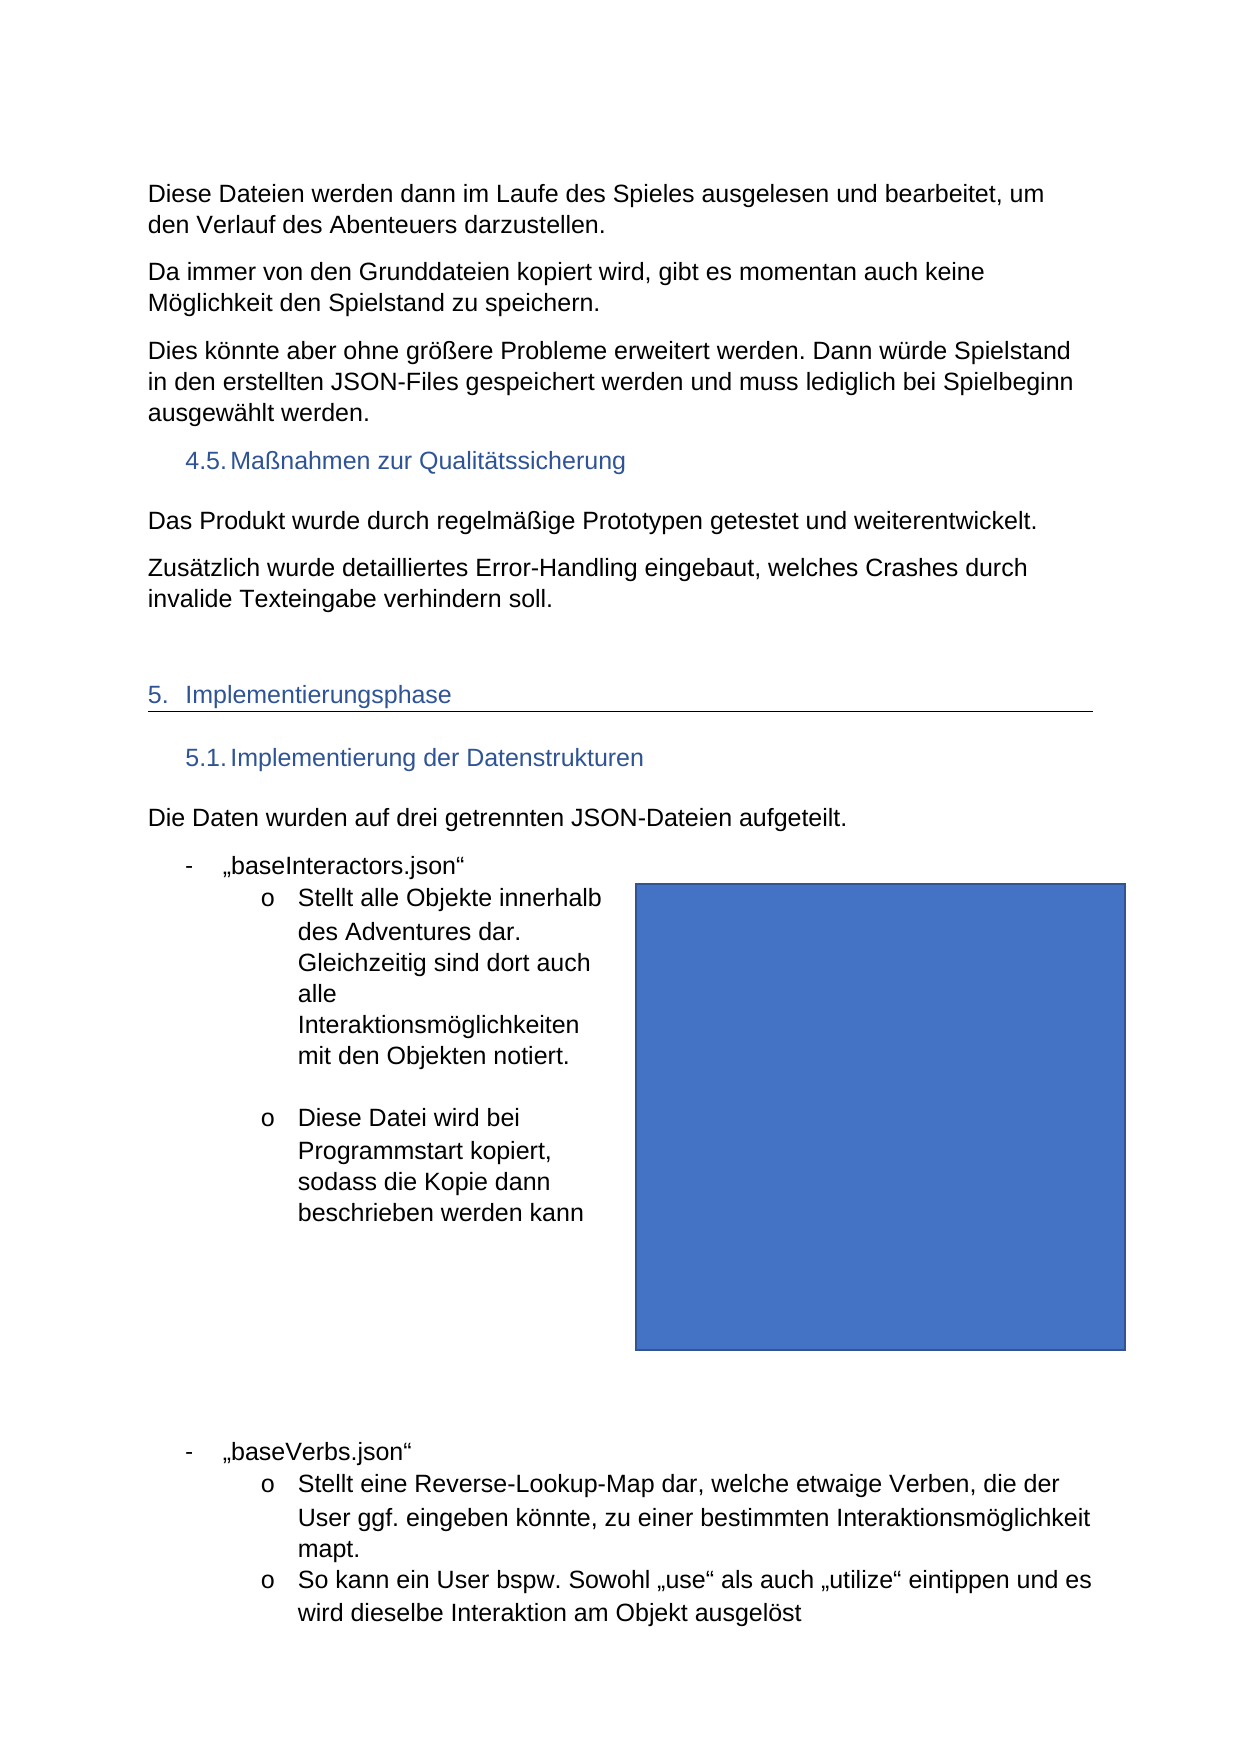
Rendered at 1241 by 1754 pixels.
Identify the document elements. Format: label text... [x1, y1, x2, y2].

list Stellt alle Objekte innerhalb des Adventures dar. Gleichzeitig sind dort auch alle Interaktionsmöglichkeiten mit den Objekten notiert. [260, 883, 635, 1069]
list Stellt eine Reverse-Lookup-Map dar, welche etwaige Verben, die der User ggf. eingeben könnte, zu einer bestimmten Interaktionsmöglichkeit mapt. [260, 1469, 1093, 1562]
list So kann ein User bspw. Sowohl „use“ als auch „utilize“ eintippen und es wird dieselbe Interaktion am Objekt ausgelöst [260, 1565, 1093, 1627]
subtitle Implementierung der Datenstrukturen [185, 743, 1093, 772]
list „baseVerbs.json“ [185, 1437, 1093, 1467]
text Das Produkt wurde durch regelmäßige Prototypen getestet und weiterentwickelt. [148, 506, 1093, 534]
subtitle Maßnahmen zur Qualitätssicherung [185, 446, 1093, 475]
subtitle Implementierungsphase [148, 680, 1093, 711]
text Da immer von den Grunddateien kopiert wird, gibt es momentan auch keine Möglichkeit den Spielstand zu speichern. [148, 257, 1093, 317]
list „baseInteractors.json“ [185, 850, 1093, 881]
text Zusätzlich wurde detailliertes Error-Handling eingebaut, welches Crashes durch invalide Texteingabe verhindern soll. [148, 553, 1093, 613]
list Diese Datei wird bei Programmstart kopiert, sodass die Kopie dann beschrieben werden kann [260, 1103, 635, 1227]
text Die Daten wurden auf drei getrennten JSON-Dateien aufgeteilt. [148, 803, 1093, 831]
text Dies könnte aber ohne größere Probleme erweitert werden. Dann würde Spielstand in den erstellten JSON-Files gespeichert werden und muss lediglich bei Spielbeginn ausgewählt werden. [148, 336, 1093, 427]
